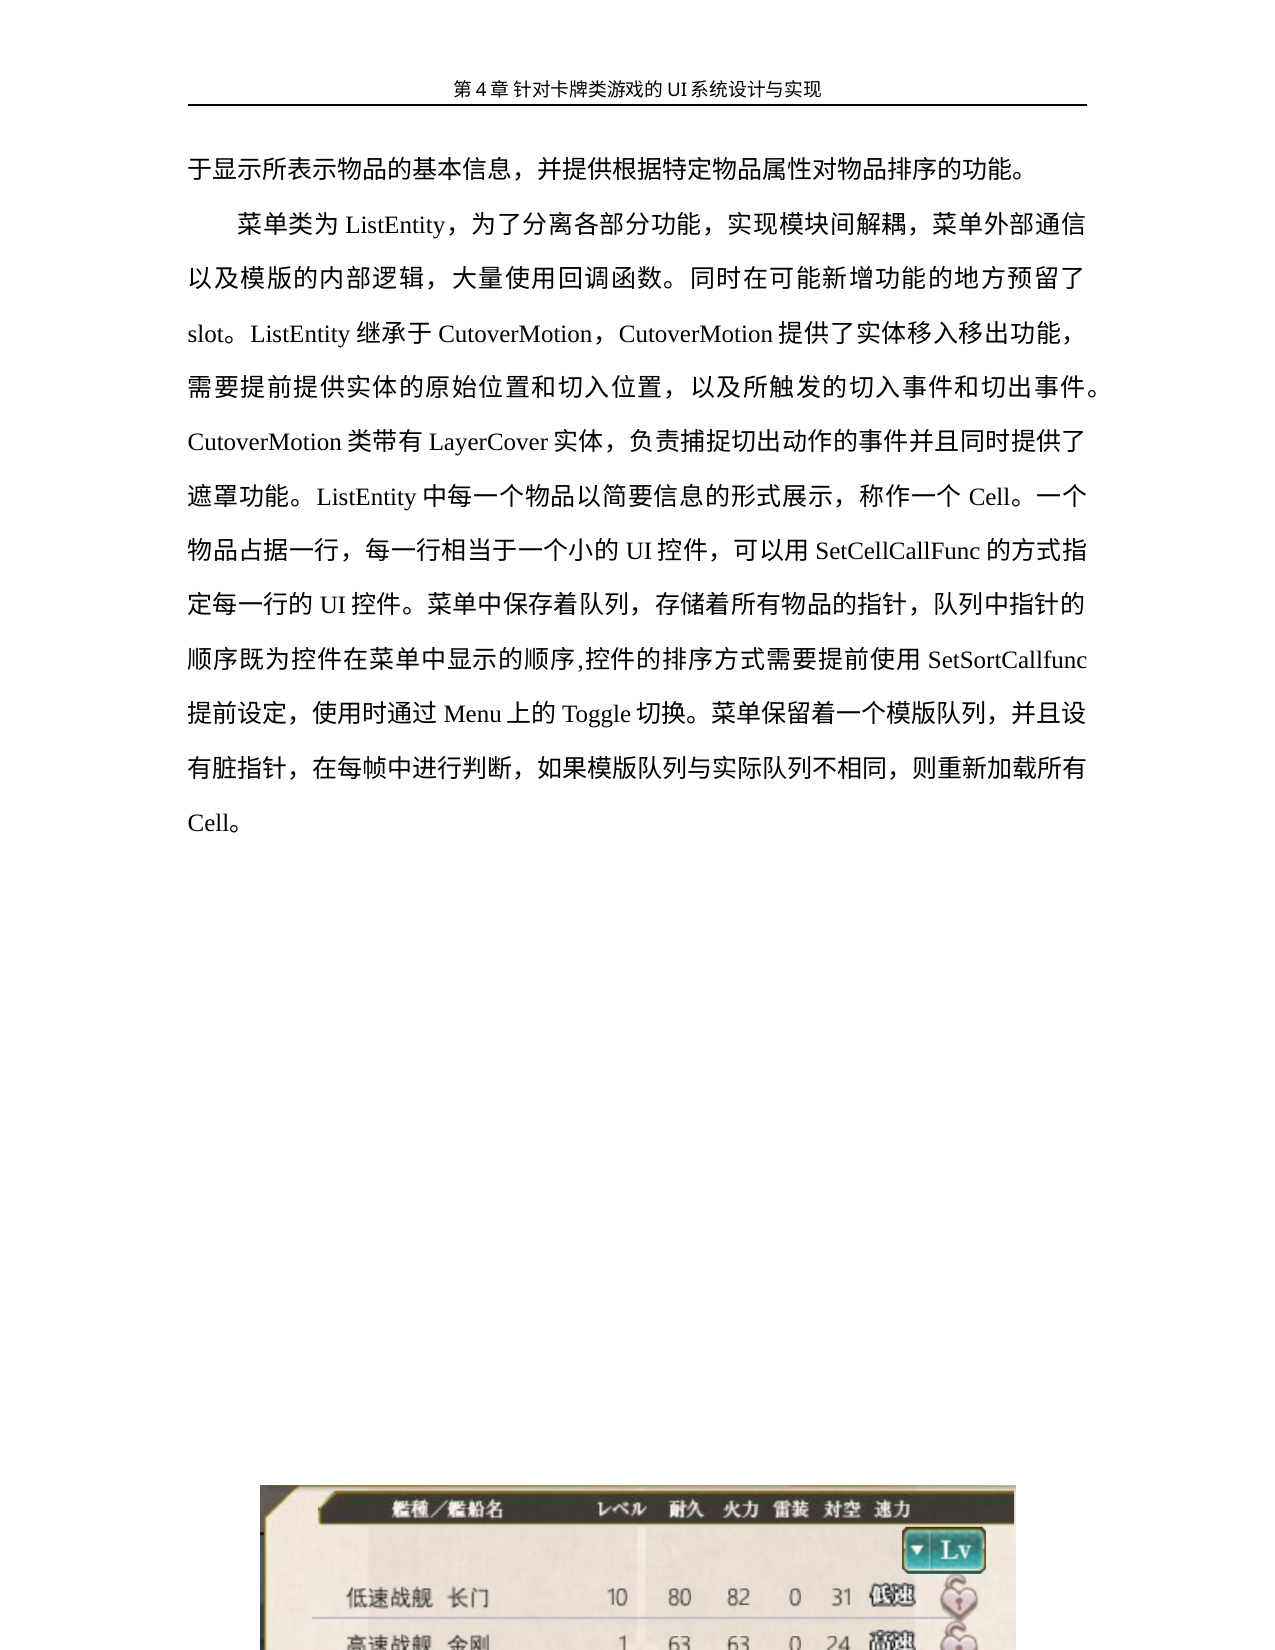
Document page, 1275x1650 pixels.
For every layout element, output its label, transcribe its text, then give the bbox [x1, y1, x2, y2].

picture [260, 1485, 1016, 1650]
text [187, 150, 1087, 186]
text 菜单类为ListEntity，为了分离各部分功能，实现模块间解耦，菜单外部通信以及模版的内部逻辑，大量使用回调函数。同时在可能新增功能的地方预留了slot。ListEntity继承于CutoverMotion，CutoverMotion提供了实体移入移出功能，需要提前提供实体的原始位置和切入位置，以及所触发的切入事件和切出事件。CutoverMotion类带有LayerCover实体，负责捕捉切出动作的事件并且同时提供了遮罩功能。ListEntity中每一个物品以简要信息的形式展示，称作一个Cell。一个物品占据一行，每一行相当于一个小的UI控件，可以用SetCellCallFunc的方式指定每一行的UI控件。菜单中保存着队列，存储着所有物品的指针，队列中指针的顺序既为控件在菜单中显示的顺序,控件的排序方式需要提前使用SetSortCallfunc提前设定，使用时通过Menu上的Toggle切换。菜单保留着一个模版队列，并且设有脏指针，在每帧中进行判断，如果模版队列与实际队列不相同，则重新加载所有Cell。 [187, 204, 1087, 839]
